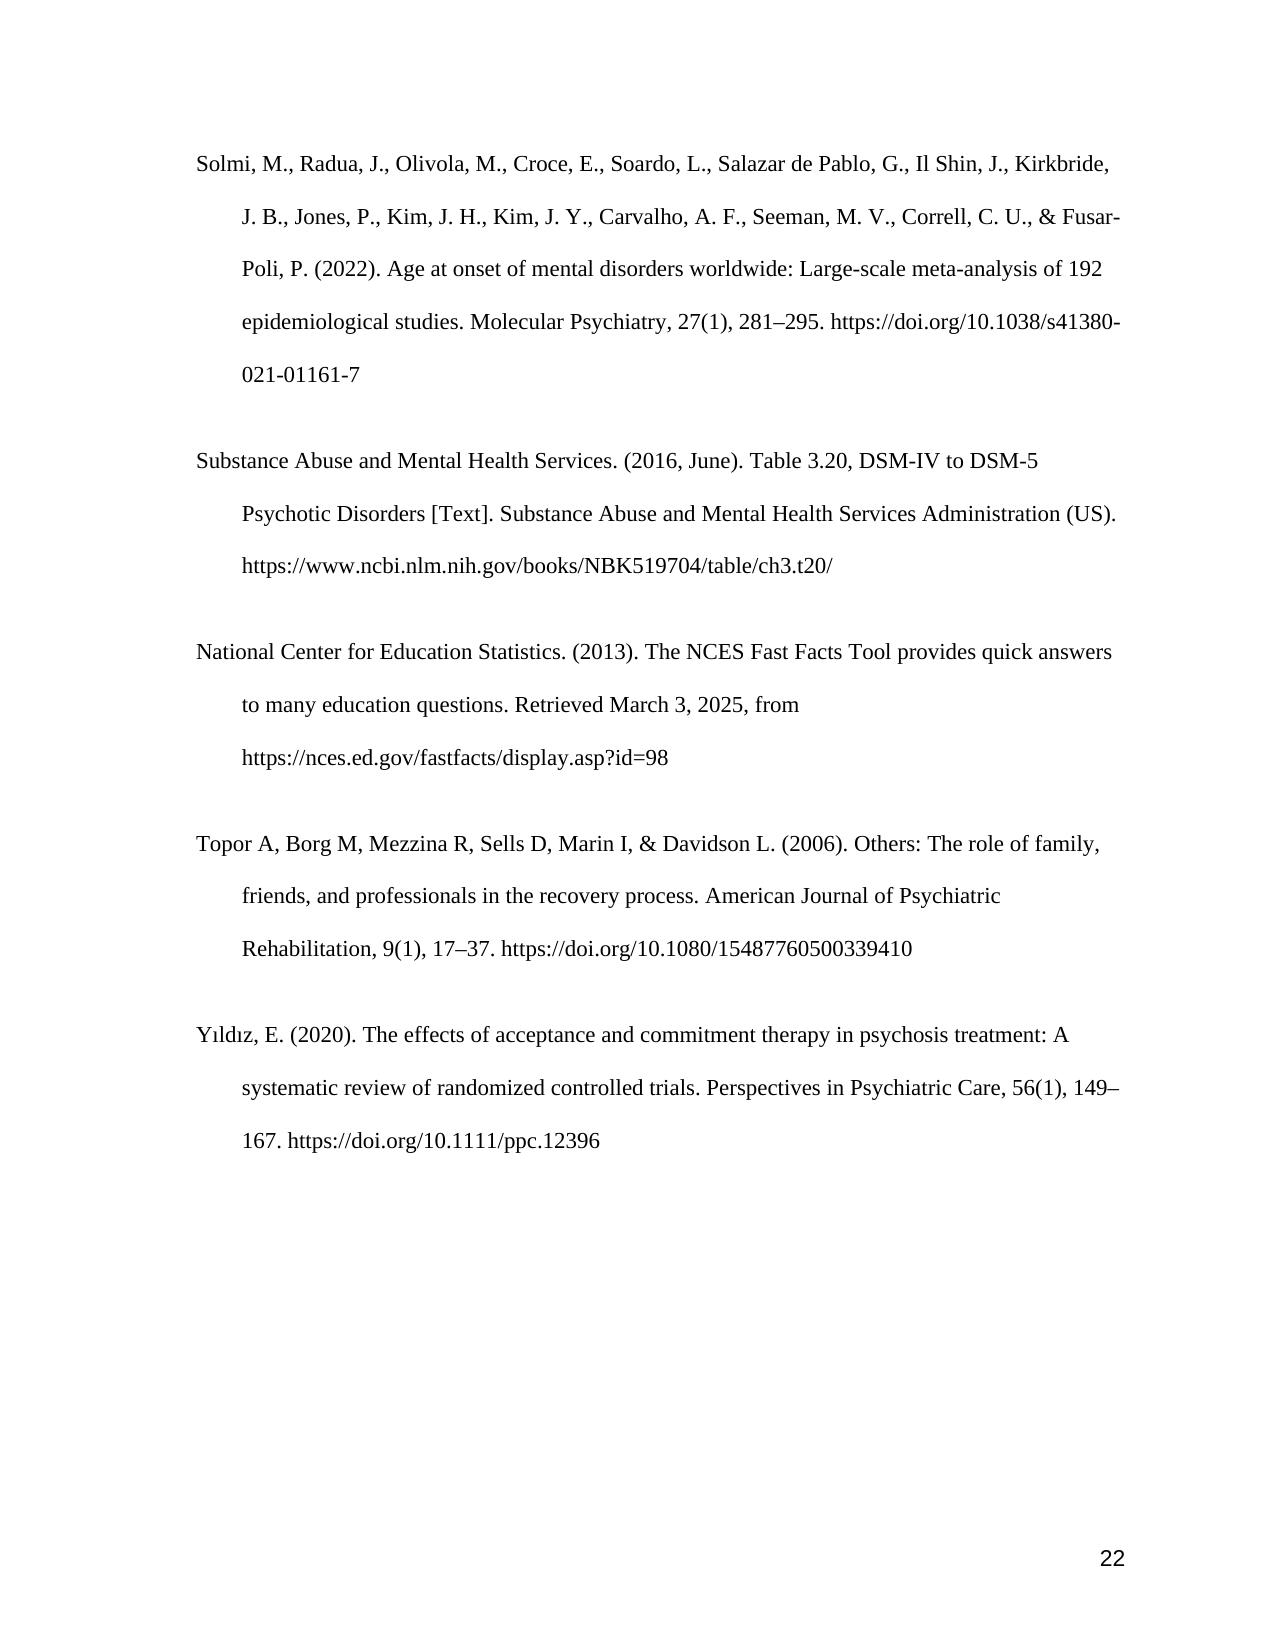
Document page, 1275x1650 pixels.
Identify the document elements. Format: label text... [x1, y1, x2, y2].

text National Center for Education Statistics. (2013). The NCES Fast Facts Tool provides quick answers to many education questions. Retrieved March 3, 2025, from https://nces.ed.gov/fastfacts/display.asp?id=98 [196, 638, 1125, 770]
text Yıldız, E. (2020). The effects of acceptance and commitment therapy in psychosis treatment: A systematic review of randomized controlled trials. Perspectives in Psychiatric Care, 56(1), 149–167. https://doi.org/10.1111/ppc.12396 [196, 1021, 1125, 1153]
text Solmi, M., Radua, J., Olivola, M., Croce, E., Soardo, L., Salazar de Pablo, G., Il Shin, J., Kirkbride, J. B., Jones, P., Kim, J. H., Kim, J. Y., Carvalho, A. F., Seeman, M. V., Correll, C. U., & Fusar-Poli, P. (2022). Age at onset of mental disorders worldwide: Large-scale meta-analysis of 192 epidemiological studies. Molecular Psychiatry, 27(1), 281–295. https://doi.org/10.1038/s41380-021-01161-7 [196, 150, 1125, 387]
text Substance Abuse and Mental Health Services. (2016, June). Table 3.20, DSM-IV to DSM-5 Psychotic Disorders [Text]. Substance Abuse and Mental Health Services Administration (US). https://www.ncbi.nlm.nih.gov/books/NBK519704/table/ch3.t20/ [196, 447, 1125, 579]
text Topor A, Borg M, Mezzina R, Sells D, Marin I, & Davidson L. (2006). Others: The role of family, friends, and professionals in the recovery process. American Journal of Psychiatric Rehabilitation, 9(1), 17–37. https://doi.org/10.1080/15487760500339410 [196, 830, 1125, 962]
